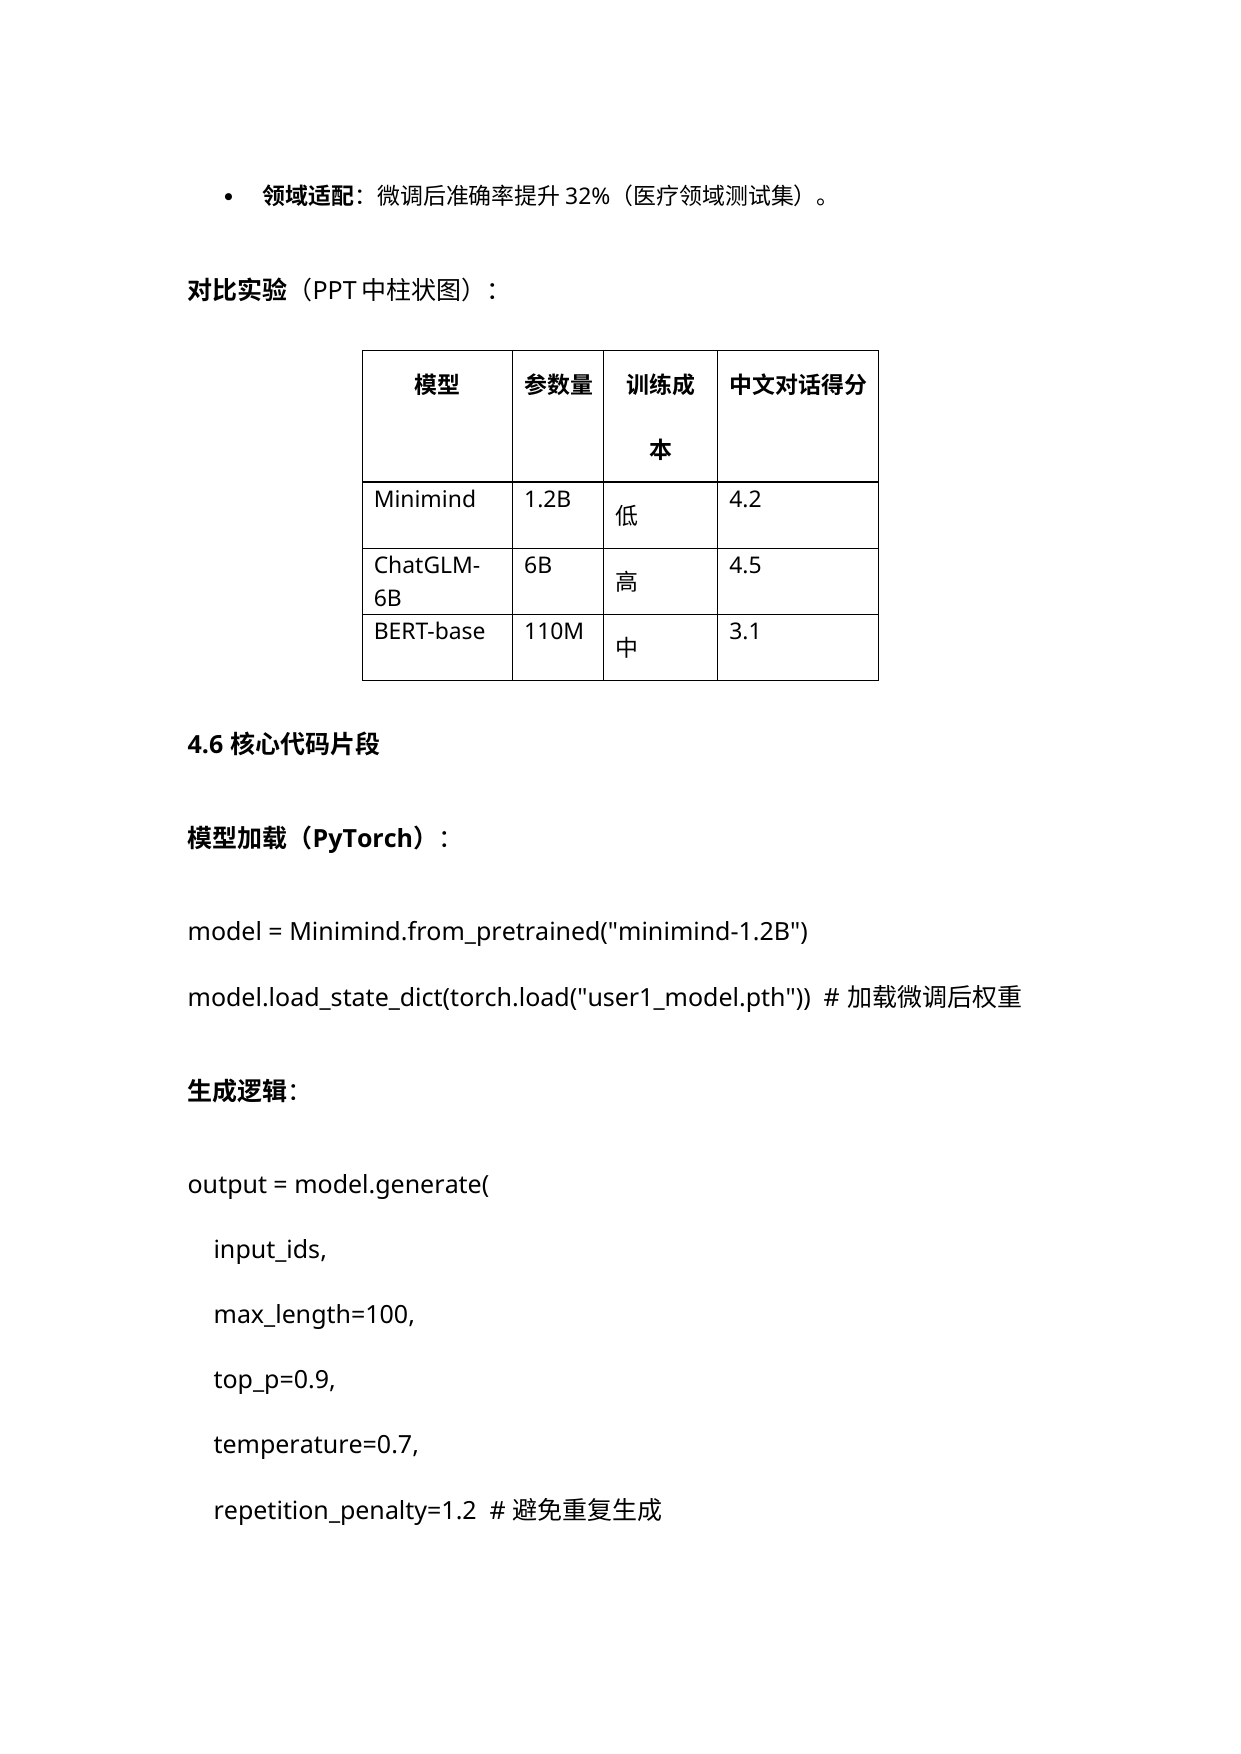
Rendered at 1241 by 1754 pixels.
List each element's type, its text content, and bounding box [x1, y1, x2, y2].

table_cell 4.5 [718, 549, 878, 613]
table_cell ChatGLM-6B [363, 549, 512, 613]
table_cell 4.2 [718, 483, 878, 547]
text model.load_state_dict(torch.load("user1_model.pth")) # 加载微调后权重 [187, 963, 1053, 1028]
text ​​生成逻辑​​： [187, 1057, 1053, 1122]
text repetition_penalty=1.2 # 避免重复生成 [187, 1476, 1053, 1541]
table_cell 高 [604, 549, 717, 613]
text max_length=100, [187, 1281, 1053, 1346]
table_cell 6B [513, 549, 603, 613]
text input_ids, [187, 1216, 1053, 1281]
text output = model.generate( [187, 1151, 1053, 1216]
table_header ​​模型​​ [363, 351, 512, 481]
list ​​领域适配​​：微调后准确率提升32%（医疗领域测试集）。 [225, 162, 1053, 227]
text ​​对比实验​​（PPT中柱状图）： [187, 256, 1053, 321]
table_header ​​训练成本​​ [604, 351, 717, 481]
table_cell 3.1 [718, 615, 878, 679]
table_cell Minimind [363, 483, 512, 547]
table_cell 110M [513, 615, 603, 679]
table_header ​​参数量​​ [513, 351, 603, 481]
text 4.6 核心代码片段​​ [187, 710, 1053, 775]
text top_p=0.9, [187, 1346, 1053, 1411]
table_cell BERT-base [363, 615, 512, 679]
table_cell 中 [604, 615, 717, 679]
text temperature=0.7, [187, 1411, 1053, 1476]
text model = Minimind.from_pretrained("minimind-1.2B") [187, 898, 1053, 963]
table_cell 1.2B [513, 483, 603, 547]
table_cell 低 [604, 483, 717, 547]
text ​​模型加载（PyTorch）​​： [187, 804, 1053, 869]
table_header ​​中文对话得分​​ [718, 351, 878, 481]
